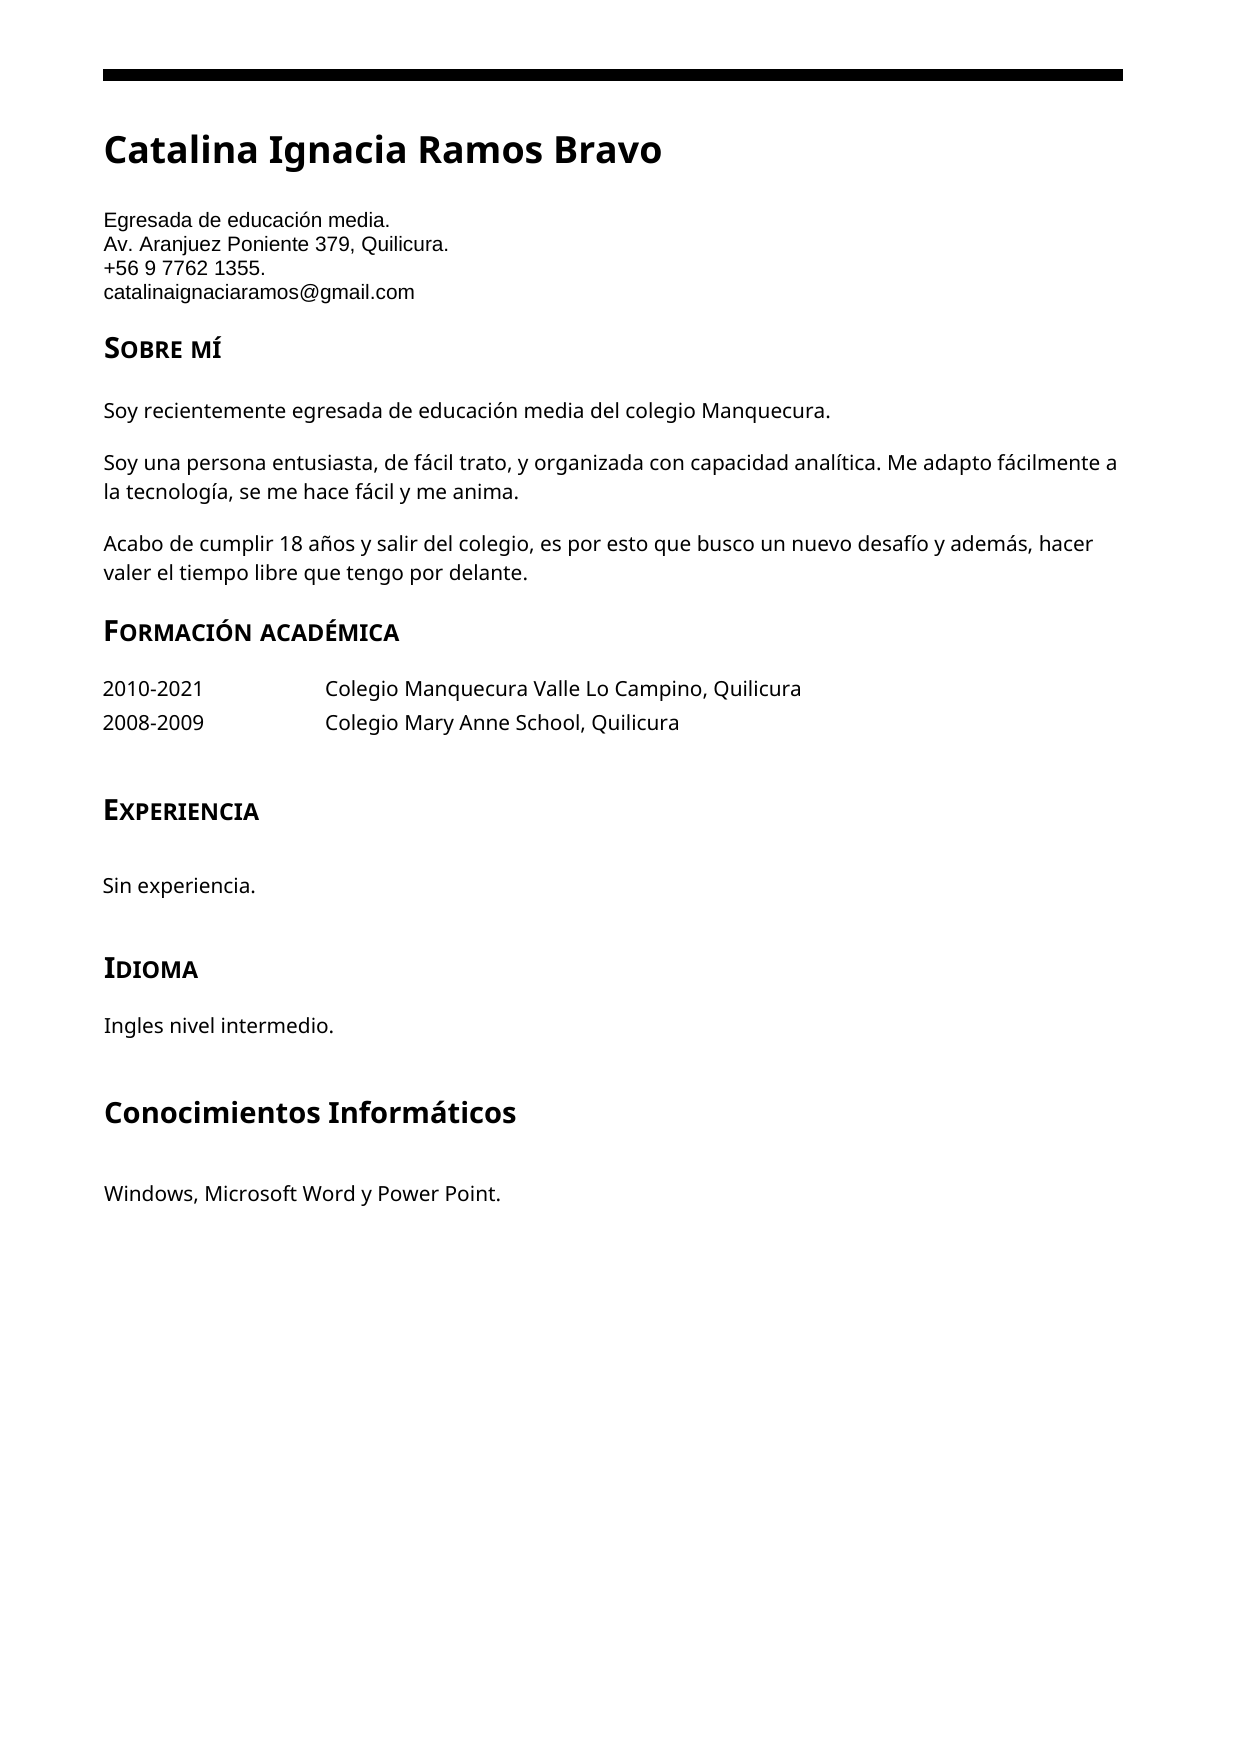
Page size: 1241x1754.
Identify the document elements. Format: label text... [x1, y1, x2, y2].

subtitle Soy una persona entusiasta, de fácil trato, y organizada con capacidad analítica. Me adapto fácilmente a la tecnología, se me hace fácil y me anima. [103, 448, 1122, 505]
text Sin experiencia. [102, 871, 1122, 900]
text catalinaignaciaramos@gmail.com [103, 280, 1122, 304]
text Acabo de cumplir 18 años y salir del colegio, es por esto que busco un nuevo desafío y además, hacer valer el tiempo libre que tengo por delante. [103, 529, 1122, 586]
text Windows, Microsoft Word y Power Point. [103, 1179, 1122, 1208]
subtitle Sobre mí [103, 328, 1122, 367]
subtitle Experiencia [103, 789, 1122, 829]
subtitle Idioma [103, 948, 1122, 987]
subtitle Formación académica [103, 610, 1122, 650]
text Av. Aranjuez Poniente 379, Quilicura. [103, 232, 1122, 256]
subtitle Catalina Ignacia Ramos Bravo [103, 123, 1122, 174]
subtitle Soy recientemente egresada de educación media del colegio Manquecura. [103, 396, 1122, 424]
text 2010-2021 Colegio Manquecura Valle Lo Campino, Quilicura [102, 674, 1122, 702]
subtitle Conocimientos Informáticos [103, 1093, 1122, 1132]
text 2008-2009 Colegio Mary Anne School, Quilicura [102, 708, 1122, 737]
text +56 9 7762 1355. [103, 256, 1122, 280]
text Egresada de educación media. [103, 208, 1122, 232]
text Ingles nivel intermedio. [103, 1011, 1122, 1040]
